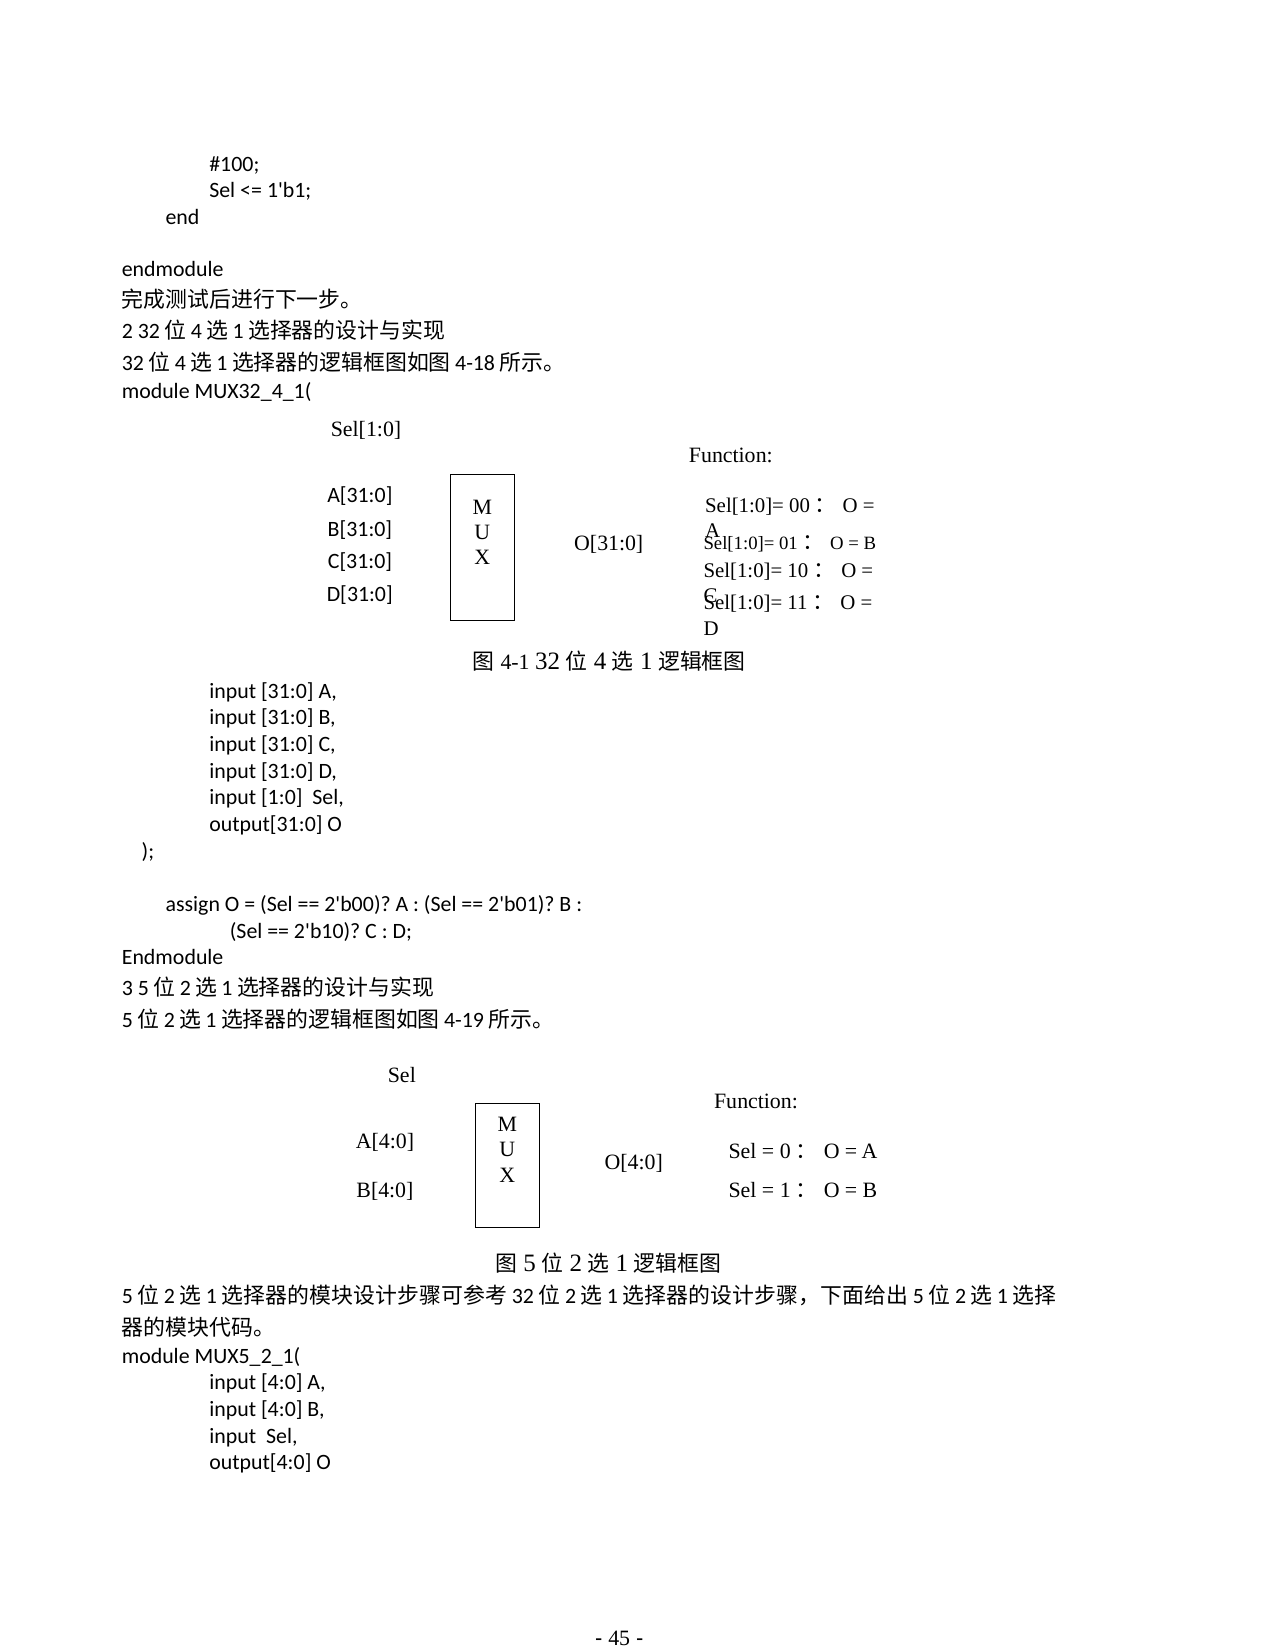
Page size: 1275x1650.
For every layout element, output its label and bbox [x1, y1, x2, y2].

table_cell [122, 150, 1057, 1475]
